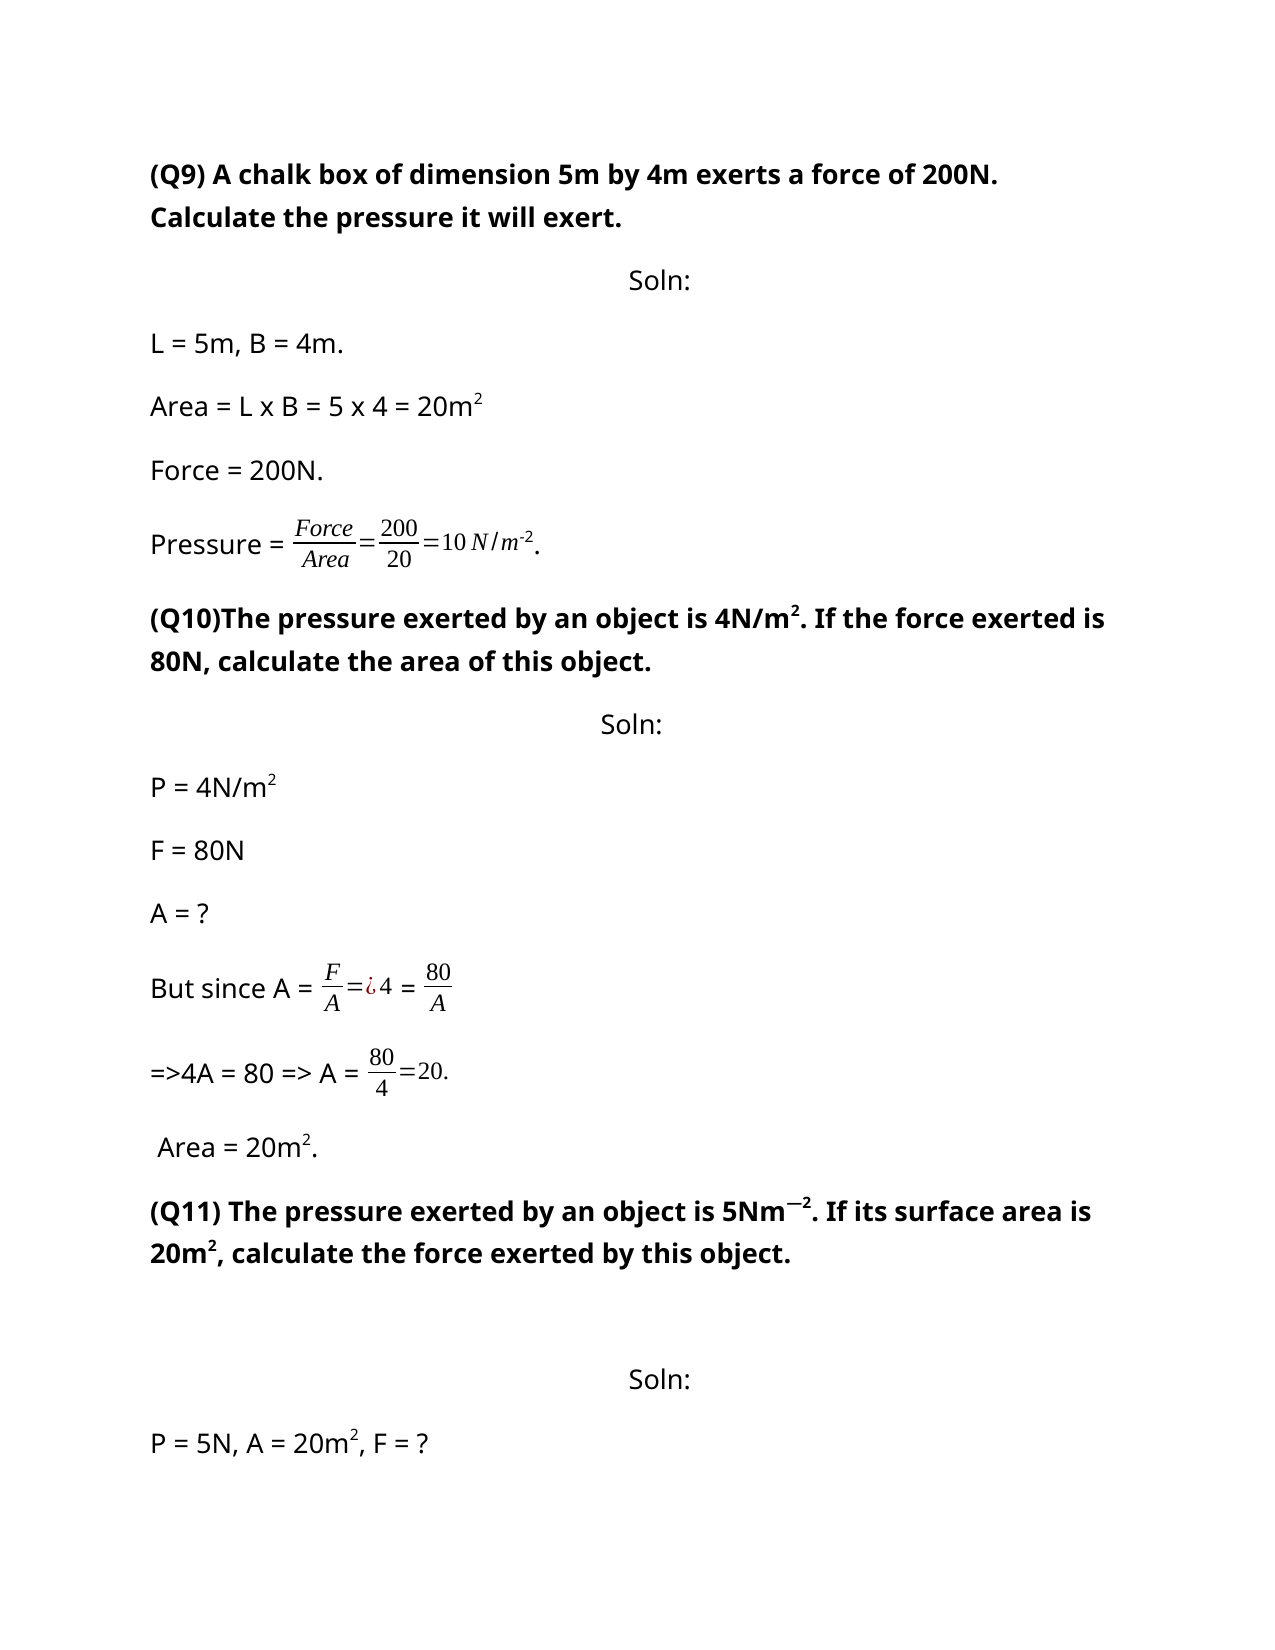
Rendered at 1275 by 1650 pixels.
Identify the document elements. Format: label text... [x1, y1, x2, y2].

text L = 5m, B = 4m. [150, 324, 1125, 361]
text F = 80N [150, 832, 1125, 868]
text (Q11) The pressure exerted by an object is 5Nm—2. If its surface area is 20m2, calculate the force exerted by this object. [150, 1192, 1125, 1271]
text P = 4N/m2 [150, 768, 1125, 805]
text Soln: [150, 261, 1125, 298]
text A = ? [150, 895, 1125, 932]
text =>4A = 80 => A = [150, 1043, 1125, 1102]
text P = 5N, A = 20m2, F = ? [150, 1424, 1125, 1461]
text Force = 200N. [150, 451, 1125, 488]
text Pressure = -2. [150, 514, 1125, 573]
text Soln: [150, 705, 1125, 742]
text But since A = = [150, 958, 1125, 1017]
text Soln: [150, 1361, 1125, 1398]
text (Q10)The pressure exerted by an object is 4N/m2. If the force exerted is 80N, calculate the area of this object. [150, 599, 1125, 679]
text Area = 20m2. [150, 1129, 1125, 1166]
text (Q9) A chalk box of dimension 5m by 4m exerts a force of 200N. Calculate the pressure it will exert. [150, 156, 1125, 235]
text Area = L x B = 5 x 4 = 20m2 [150, 388, 1125, 425]
